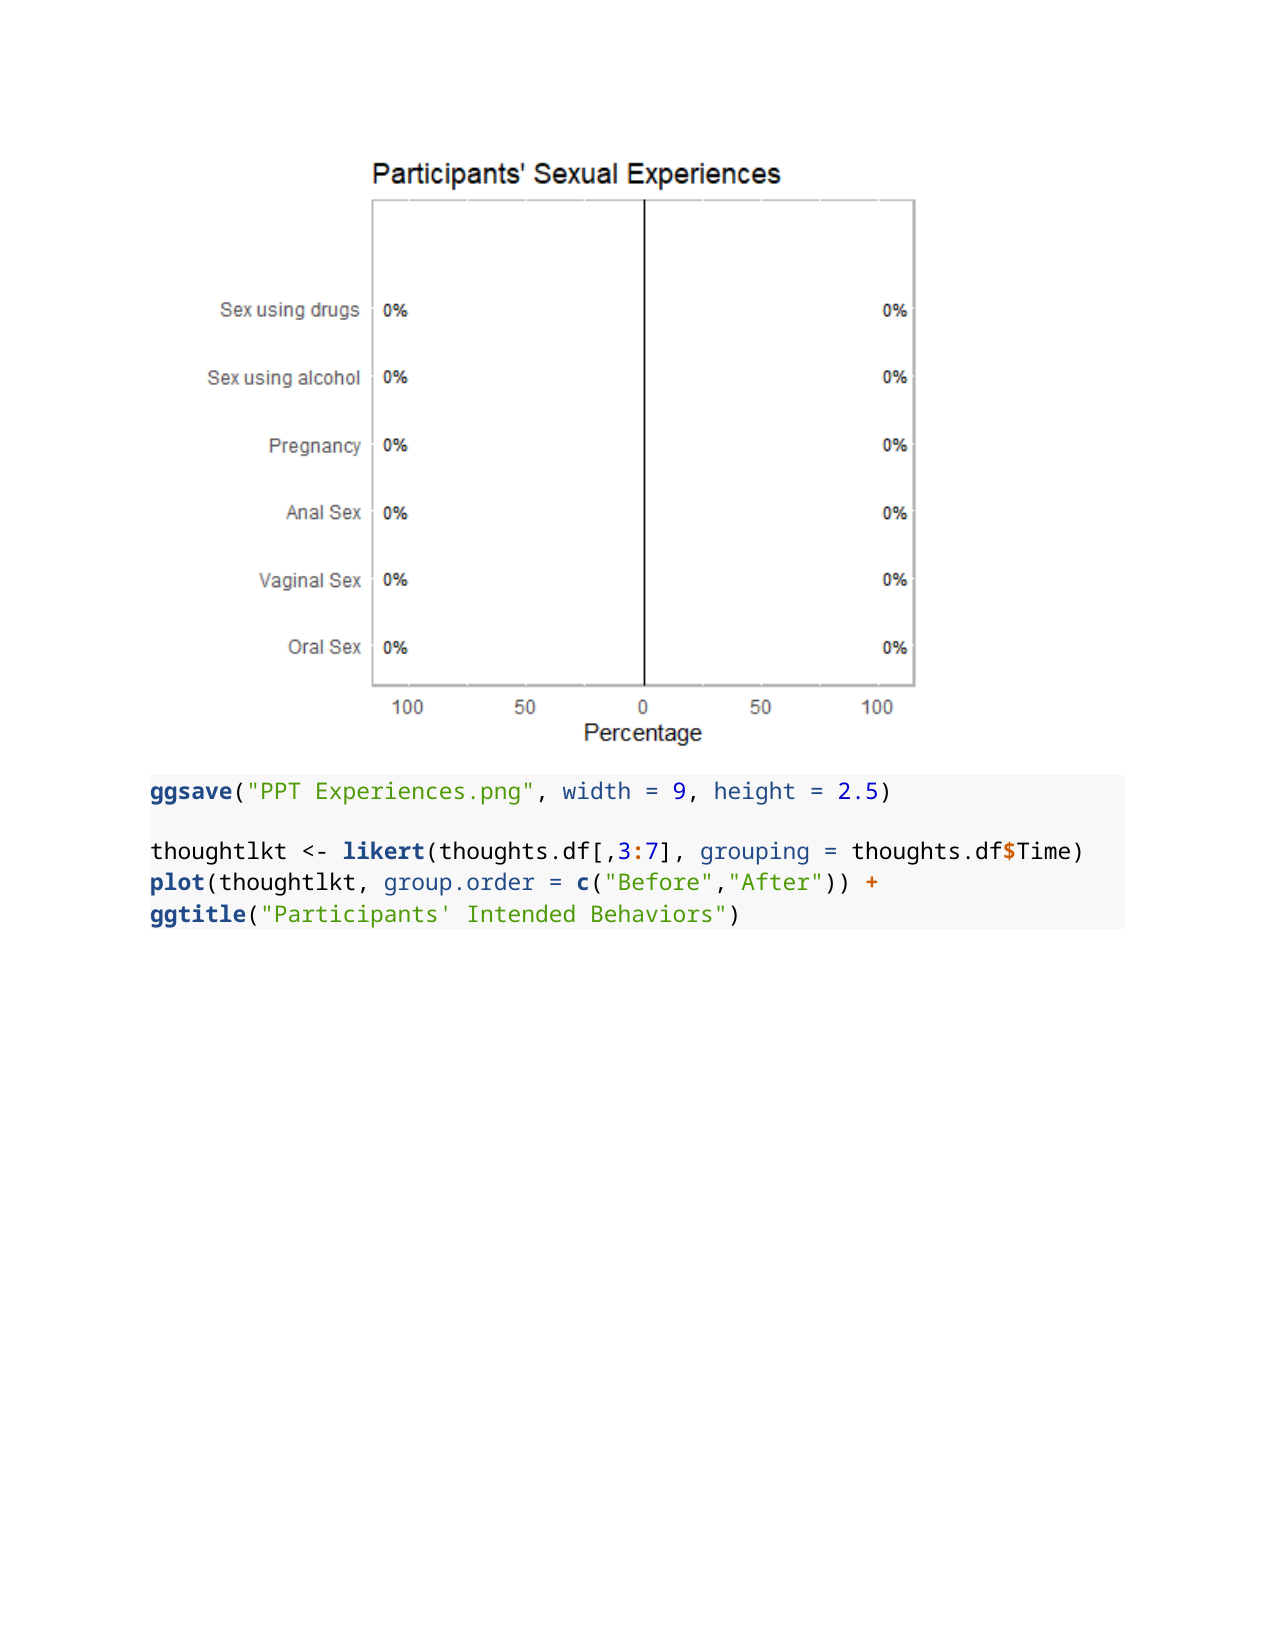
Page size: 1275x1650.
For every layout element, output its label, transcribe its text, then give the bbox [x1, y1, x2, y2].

picture [168, 150, 927, 757]
text ggsave("PPT Experiences.png", width = 9, height = 2.5) thoughtlkt <- likert(thoughts.df[,3:7], grouping = thoughts.df$Time) plot(thoughtlkt, group.order = c("Before","After")) + ggtitle("Participants' Intended Behaviors") [150, 775, 1125, 929]
